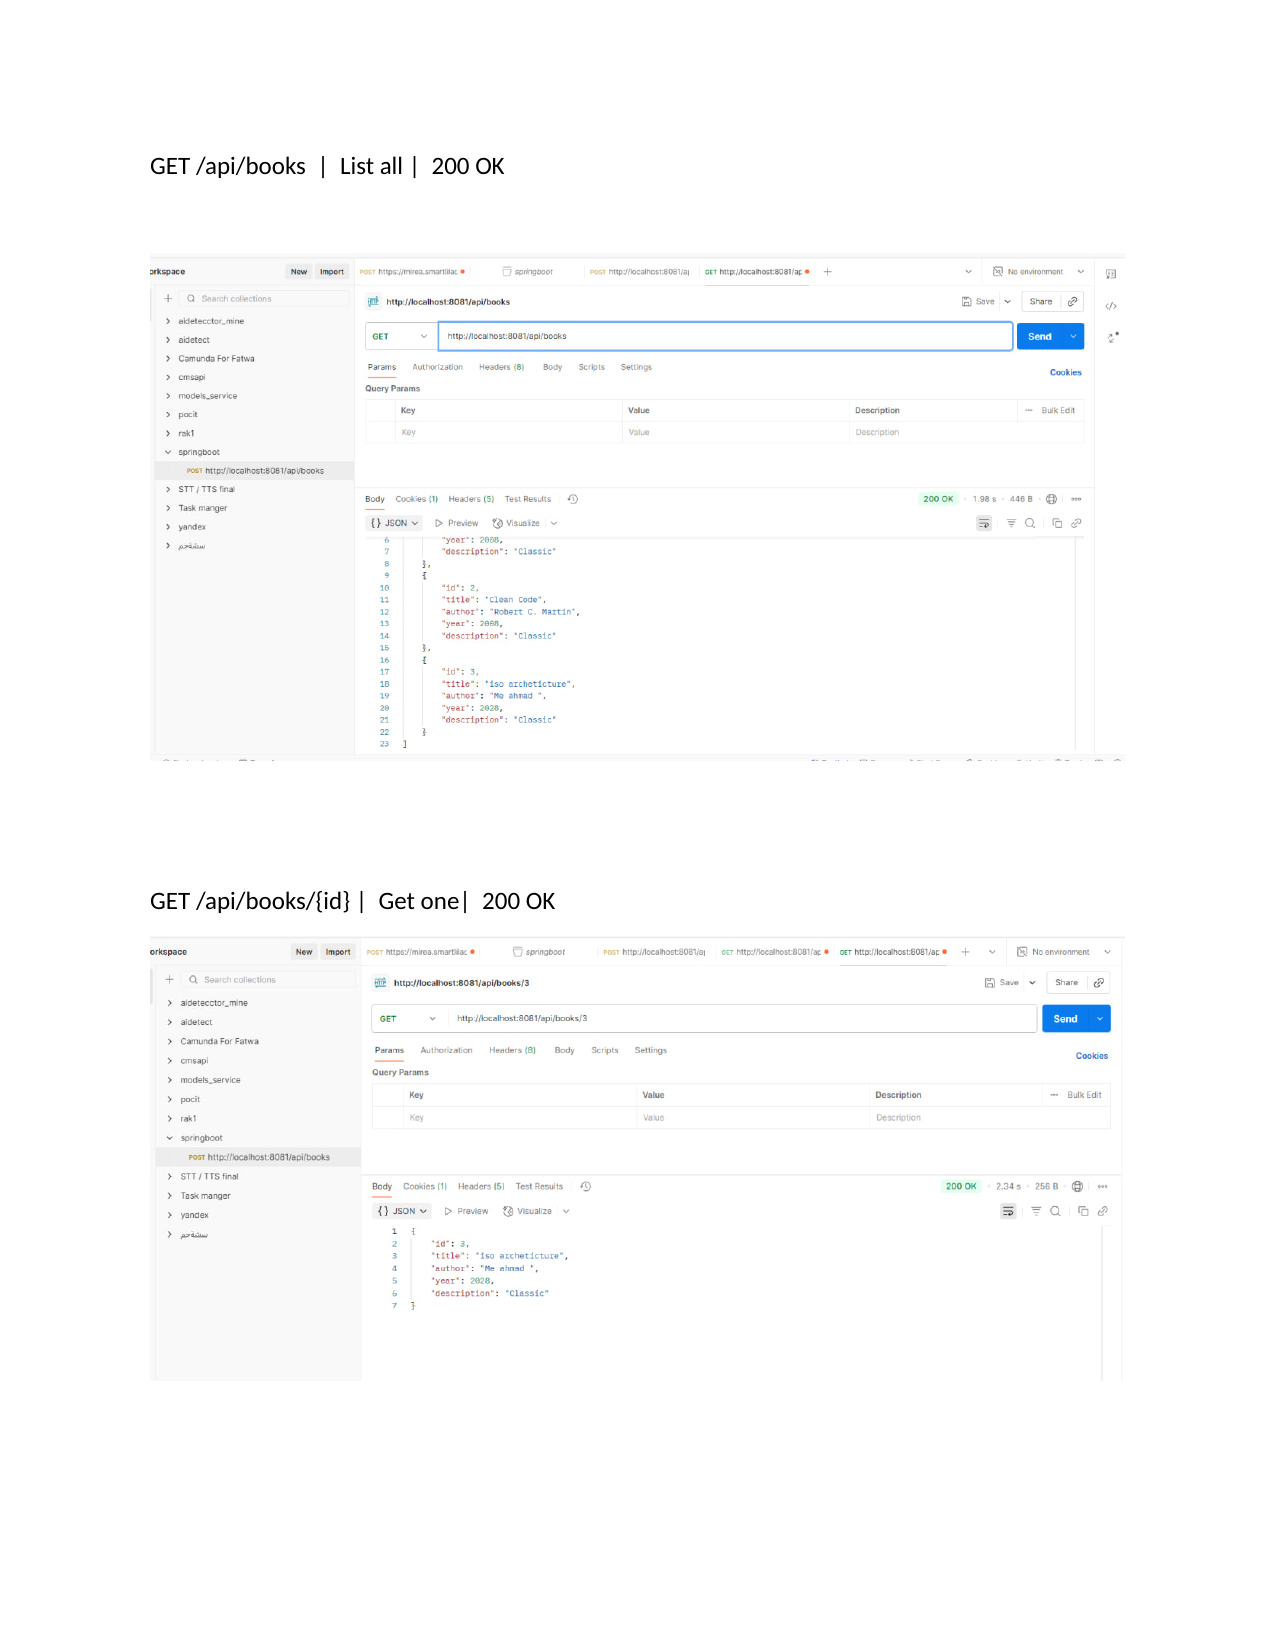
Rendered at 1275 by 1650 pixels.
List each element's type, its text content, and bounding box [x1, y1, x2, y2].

text GET /api/books | List all | 200 OK [150, 150, 1125, 181]
text GET /api/books/{id} | Get one| 200 OK [150, 885, 1125, 916]
picture [150, 936, 1125, 1381]
picture [150, 253, 1125, 761]
